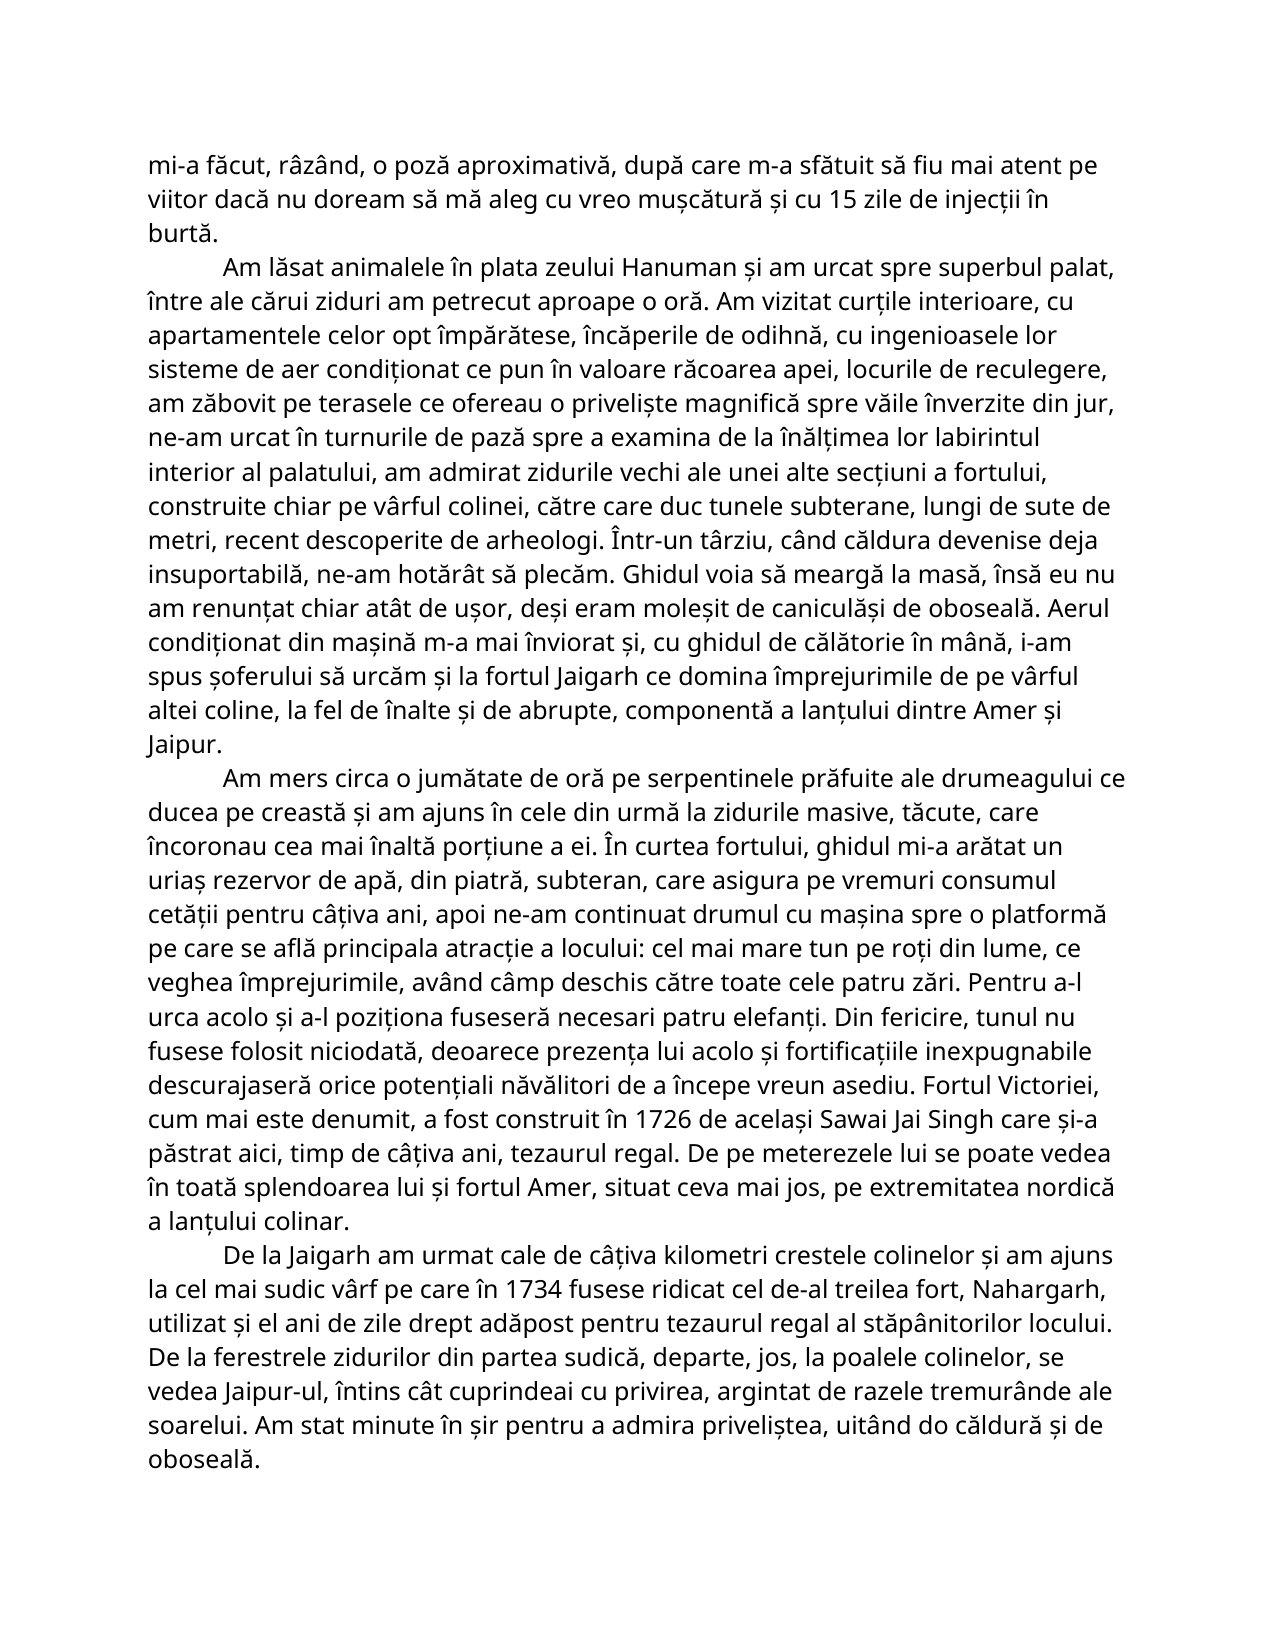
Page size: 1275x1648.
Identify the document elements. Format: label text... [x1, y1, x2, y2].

text De la Jaigarh am urmat cale de câţiva kilometri crestele colinelor şi am ajuns la cel mai sudic vârf pe care în 1734 fusese ridicat cel de-al treilea fort, Nahargarh, utilizat şi el ani de zile drept adăpost pentru tezaurul regal al stăpânitorilor locului. De la ferestrele zidurilor din partea sudică, departe, jos, la poalele colinelor, se vedea Jaipur-ul, întins cât cuprindeai cu privirea, argintat de razele tremurânde ale soarelui. Am stat minute în şir pentru a admira priveliştea, uitând do căldură şi de oboseală. [148, 1238, 1127, 1476]
text Am lăsat animalele în plata zeului Hanuman şi am urcat spre superbul palat, între ale cărui ziduri am petrecut aproape o oră. Am vizitat curţile interioare, cu apartamentele celor opt împărătese, încăperile de odihnă, cu ingenioasele lor sisteme de aer condiţionat ce pun în valoare răcoarea apei, locurile de reculegere, am zăbovit pe terasele ce ofereau o privelişte magnifică spre văile înverzite din jur, ne-am urcat în turnurile de pază spre a examina de la înălţimea lor labirintul interior al palatului, am admirat zidurile vechi ale unei alte secţiuni a fortului, construite chiar pe vârful colinei, către care duc tunele subterane, lungi de sute de metri, recent descoperite de arheologi. Într-un târziu, când căldura devenise deja insuportabilă, ne-am hotărât să plecăm. Ghidul voia să meargă la masă, însă eu nu am renunţat chiar atât de uşor, deşi eram moleşit de caniculăşi de oboseală. Aerul condiţionat din maşină m-a mai înviorat şi, cu ghidul de călătorie în mână, i-am spus şoferului să urcăm şi la fortul Jaigarh ce domina împrejurimile de pe vârful altei coline, la fel de înalte şi de abrupte, componentă a lanţului dintre Amer şi Jaipur. [148, 250, 1127, 761]
text Am mers circa o jumătate de oră pe serpentinele prăfuite ale drumeagului ce ducea pe creastă şi am ajuns în cele din urmă la zidurile masive, tăcute, care încoronau cea mai înaltă porţiune a ei. În curtea fortului, ghidul mi-a arătat un uriaş rezervor de apă, din piatră, subteran, care asigura pe vremuri consumul cetăţii pentru câţiva ani, apoi ne-am continuat drumul cu maşina spre o platformă pe care se află principala atracţie a locului: cel mai mare tun pe roţi din lume, ce veghea împrejurimile, având câmp deschis către toate cele patru zări. Pentru a-l urca acolo şi a-l poziţiona fuseseră necesari patru elefanţi. Din fericire, tunul nu fusese folosit niciodată, deoarece prezenţa lui acolo şi fortificaţiile inexpugnabile descurajaseră orice potenţiali năvălitori de a începe vreun asediu. Fortul Victoriei, cum mai este denumit, a fost construit în 1726 de acelaşi Sawai Jai Singh care şi-a păstrat aici, timp de câţiva ani, tezaurul regal. De pe meterezele lui se poate vedea în toată splendoarea lui şi fortul Amer, situat ceva mai jos, pe extremitatea nordică a lanţului colinar. [148, 761, 1127, 1238]
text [148, 148, 1127, 250]
